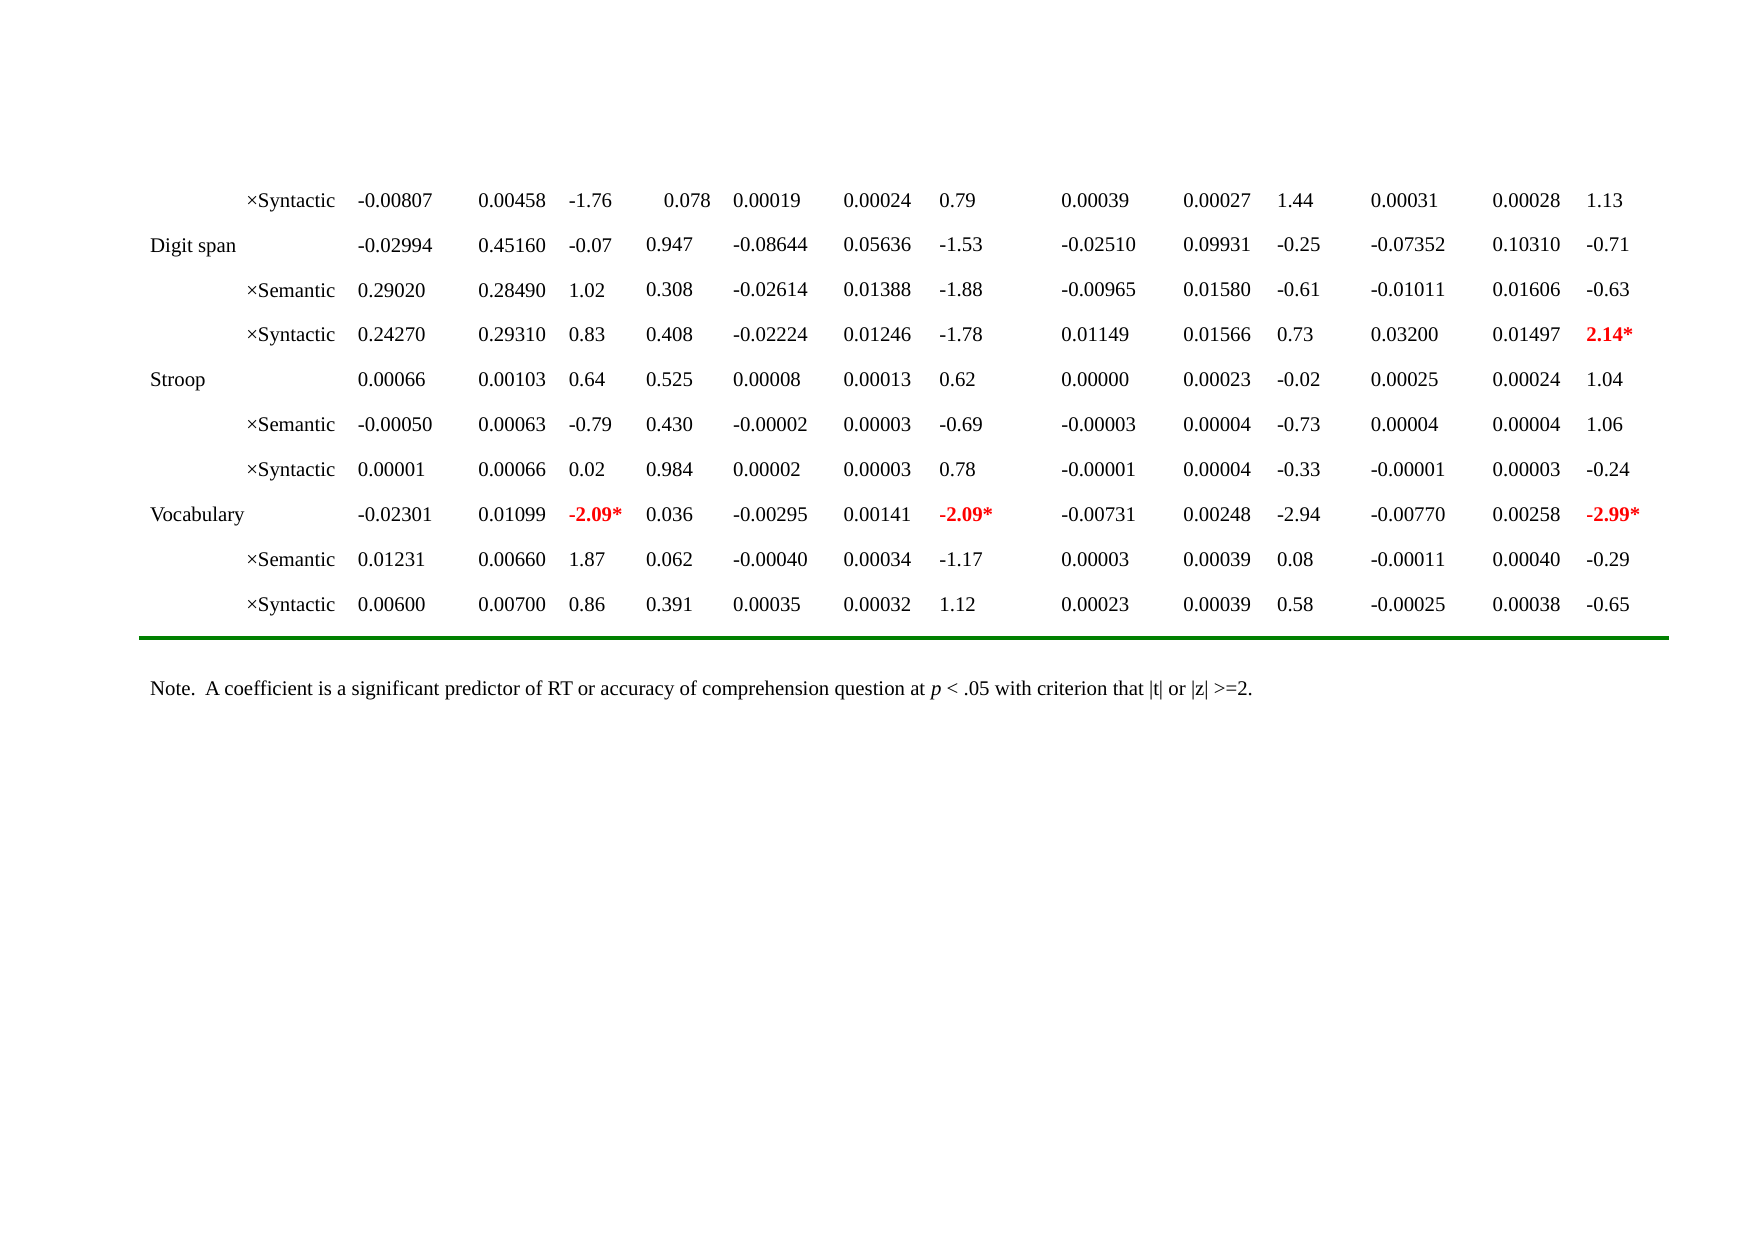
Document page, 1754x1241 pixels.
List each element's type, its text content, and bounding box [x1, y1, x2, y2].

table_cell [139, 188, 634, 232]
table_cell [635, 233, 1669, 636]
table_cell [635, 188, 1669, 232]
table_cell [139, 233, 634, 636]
text Note. A coefficient is a significant predictor of RT or accuracy of comprehension question at p < .05 with criterion that |t| or |z| >=2. [150, 676, 1604, 700]
